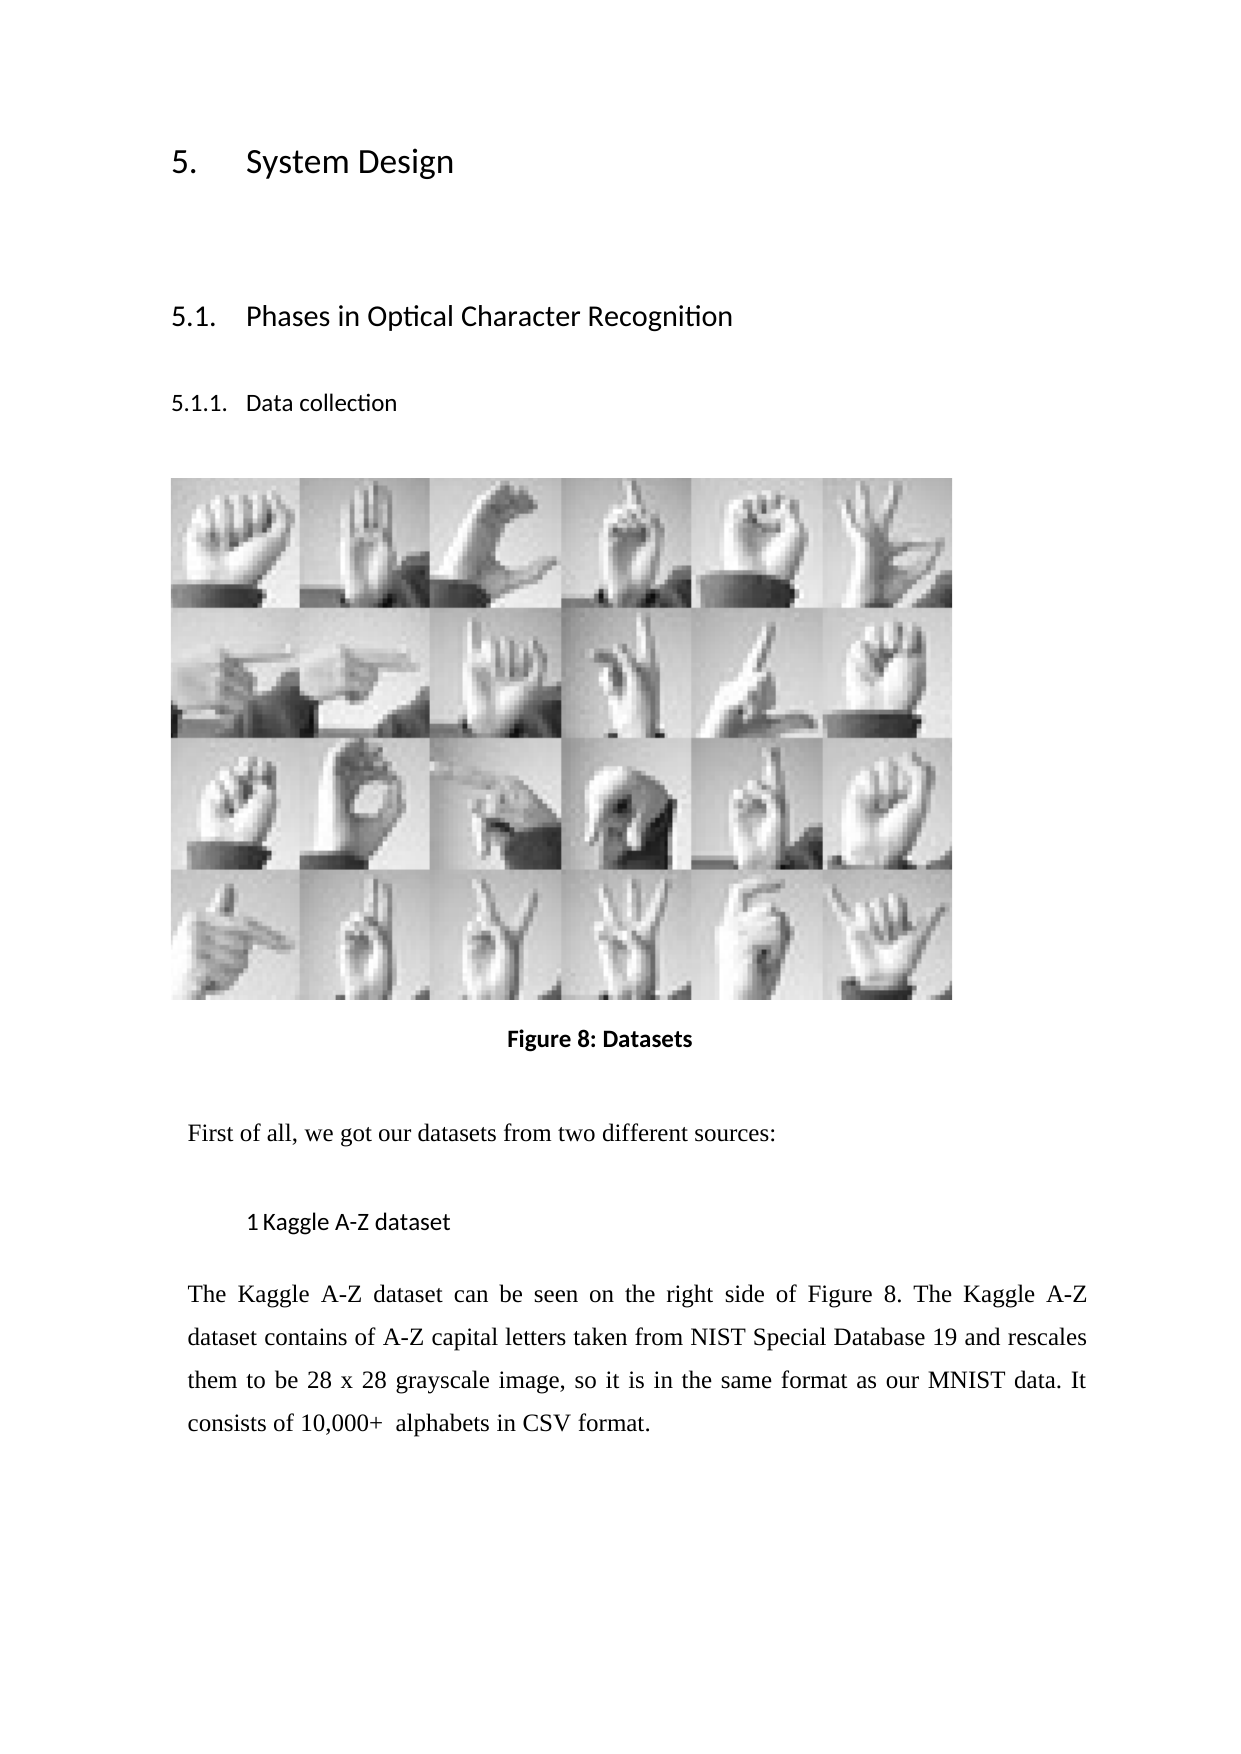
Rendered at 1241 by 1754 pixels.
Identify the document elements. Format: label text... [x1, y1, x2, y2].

picture [170, 478, 953, 1000]
text Figure 8: Datasets [223, 1023, 976, 1053]
subtitle System Design [171, 139, 1103, 183]
subtitle Data collection [171, 388, 1103, 418]
text First of all, we got our datasets from two different sources: [187, 1118, 1103, 1147]
list Kaggle A-Z dataset [246, 1206, 1103, 1237]
subtitle Phases in Optical Character Recognition [171, 297, 1103, 334]
text The Kaggle A-Z dataset can be seen on the right side of Figure 8. The Kaggle A-Z dataset contains of A-Z capital letters taken from NIST Special Database 19 and rescales them to be 28 x 28 grayscale image, so it is in the same format as our MNIST data. It consists of 10,000+ alphabets in CSV format. [187, 1279, 1087, 1437]
